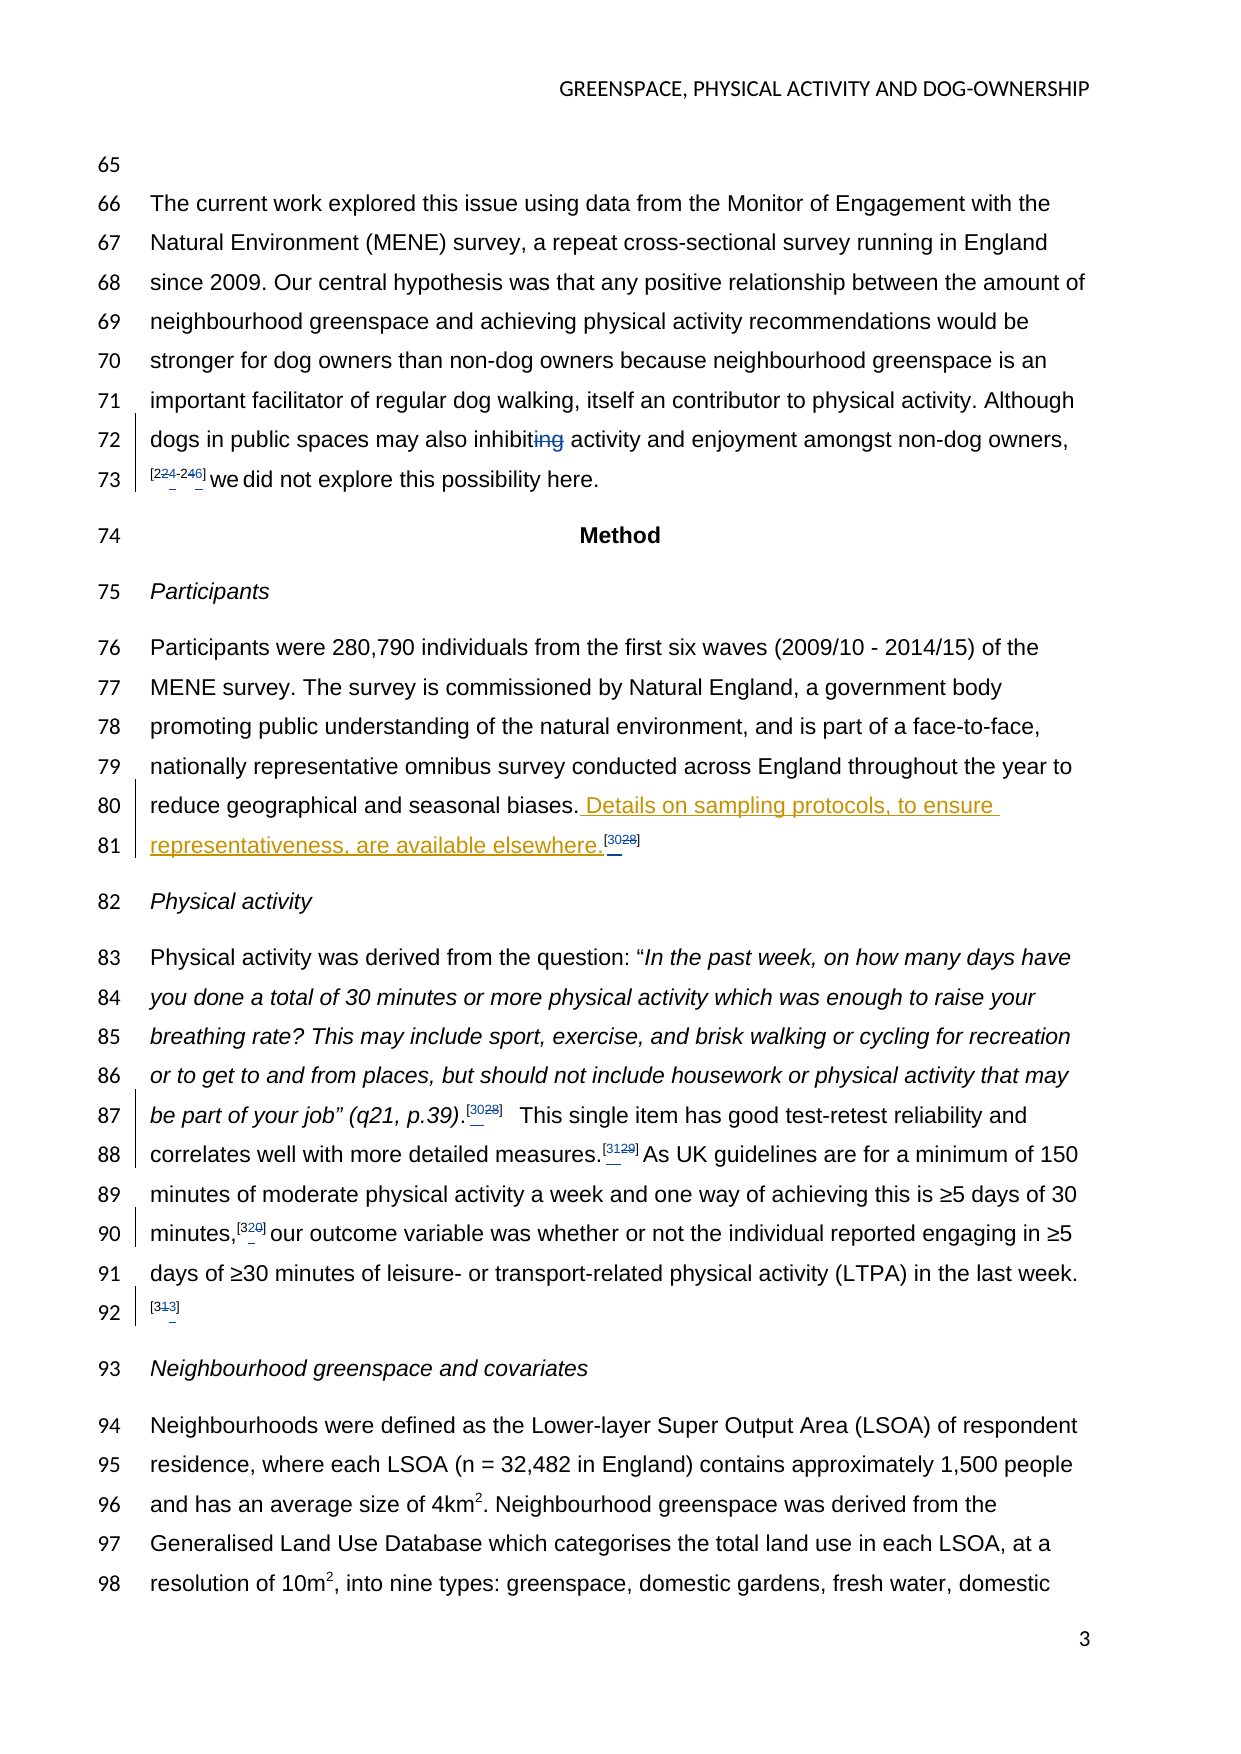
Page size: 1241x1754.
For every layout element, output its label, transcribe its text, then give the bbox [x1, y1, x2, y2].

text Physical activity [150, 888, 1090, 914]
text Method [150, 522, 1090, 548]
text Participants were 280,790 individuals from the first six waves (2009/10 - 2014/15) of the MENE survey. The survey is commissioned by Natural England, a government body promoting public understanding of the natural environment, and is part of a face-to-face, nationally representative omnibus survey conducted across England throughout the year to reduce geographical and seasonal biases.[] [150, 634, 1090, 858]
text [150, 1412, 1090, 1596]
text Neighbourhood greenspace and covariates [150, 1355, 1090, 1382]
text Physical activity was derived from the question: “In the past week, on how many days have you done a total of 30 minutes or more physical activity which was enough to raise your breathing rate? This may include sport, exercise, and brisk walking or cycling for recreation or to get to and from places, but should not include housework or physical activity that may be part of your job” (q21, p.39).[] This single item has good test-retest reliability and correlates well with more detailed measures.[] As UK guidelines are for a minimum of 150 minutes of moderate physical activity a week and one way of achieving this is ≥5 days of 30 minutes,[3] our outcome variable was whether or not the individual reported engaging in ≥5 days of ≥30 minutes of leisure- or transport-related physical activity (LTPA) in the last week.[3] [150, 944, 1090, 1326]
text Participants [150, 578, 1090, 604]
text The current work explored this issue using data from the Monitor of Engagement with the Natural Environment (MENE) survey, a repeat cross-sectional survey running in England since 2009. Our central hypothesis was that any positive relationship between the amount of neighbourhood greenspace and achieving physical activity recommendations would be stronger for dog owners than non-dog owners because neighbourhood greenspace is an important facilitator of regular dog walking, itself an contributor to physical activity. Although dogs in public spaces may also inhibit activity and enjoyment amongst non-dog owners,[2-2] we did not explore this possibility here. [150, 189, 1090, 492]
